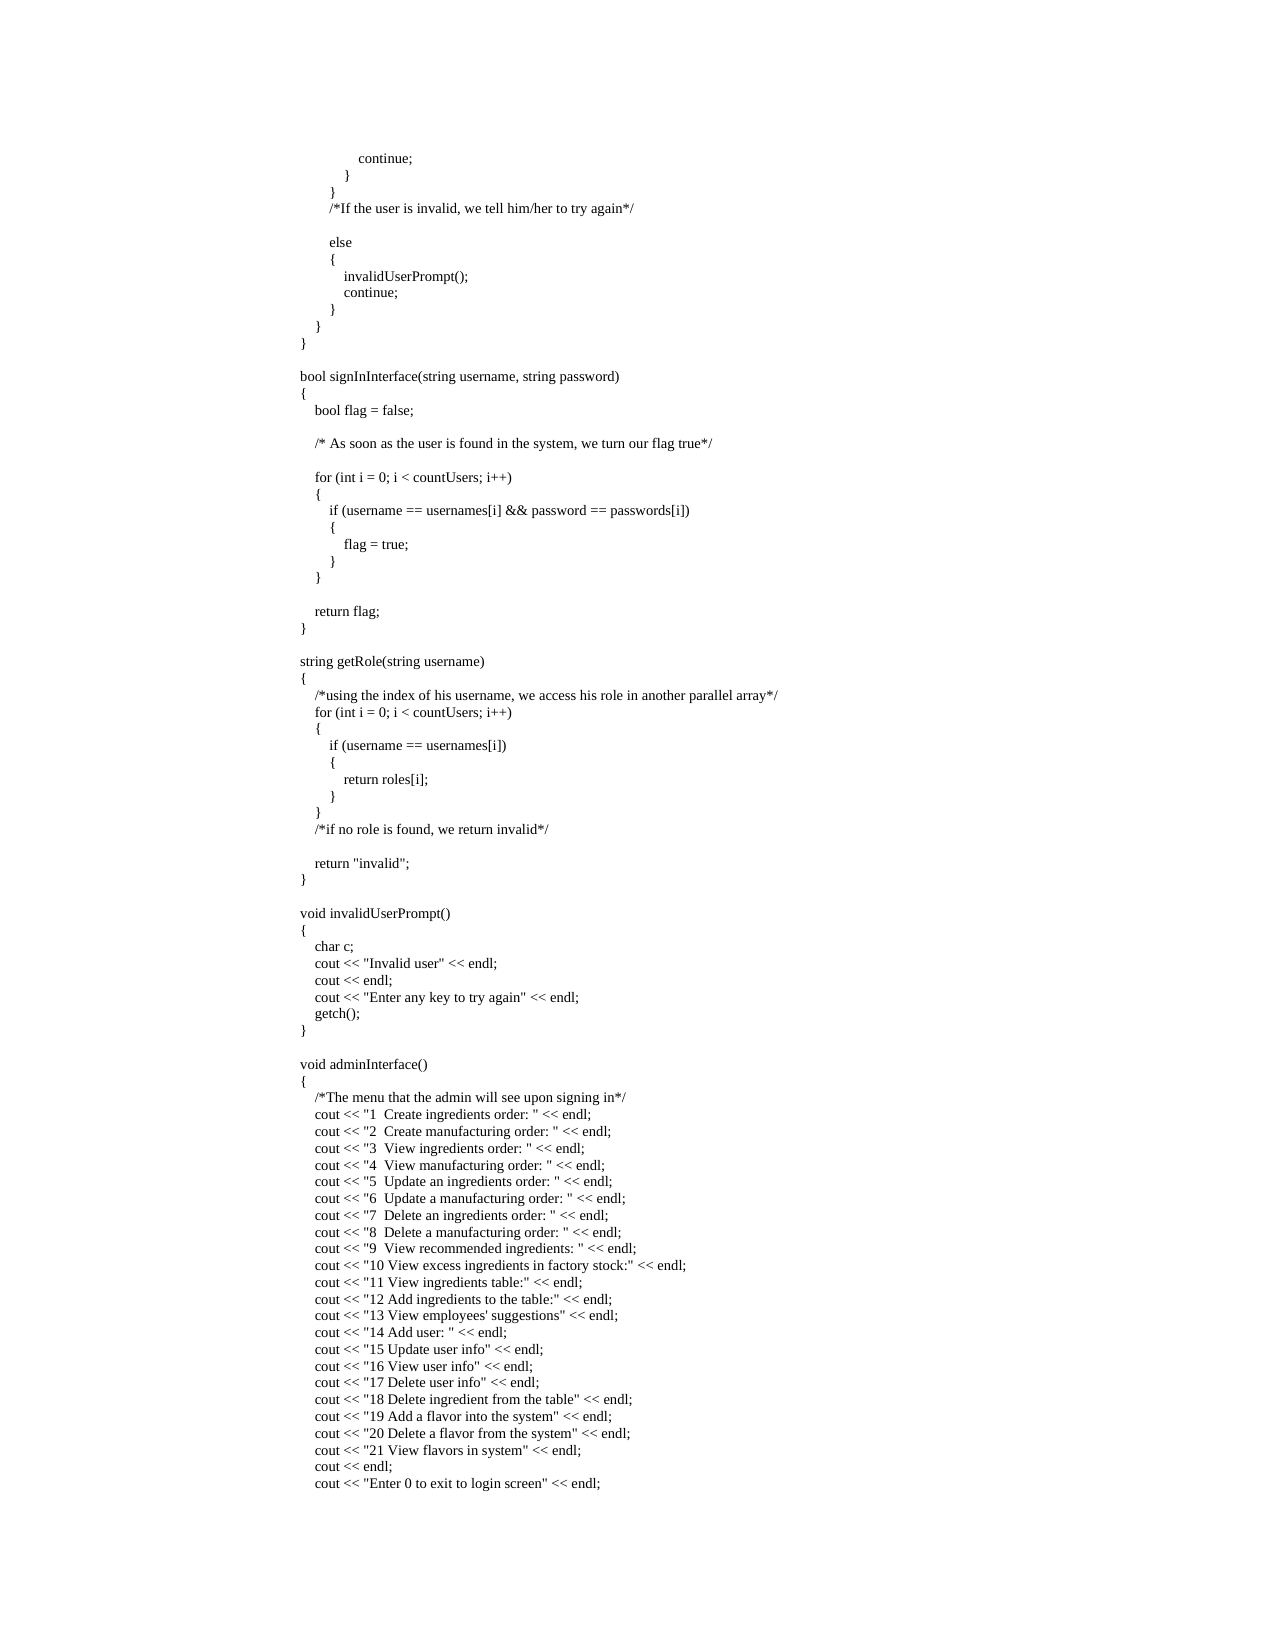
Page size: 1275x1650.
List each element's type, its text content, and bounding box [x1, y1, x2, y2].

text cout << "17 Delete user info" << endl; [300, 1374, 1125, 1391]
text else [300, 234, 1125, 251]
text if (username == usernames[i] && password == passwords[i]) [300, 502, 1125, 519]
text cout << endl; [300, 972, 1125, 988]
text } [300, 301, 1125, 318]
text cout << "15 Update user info" << endl; [300, 1341, 1125, 1357]
text { [300, 251, 1125, 267]
text /*using the index of his username, we access his role in another parallel array*/ [300, 687, 1125, 703]
text } [300, 334, 1125, 351]
text return roles[i]; [300, 771, 1125, 787]
text cout << "12 Add ingredients to the table:" << endl; [300, 1290, 1125, 1307]
text /*The menu that the admin will see upon signing in*/ [300, 1089, 1125, 1106]
text cout << "7 Delete an ingredients order: " << endl; [300, 1207, 1125, 1223]
text void invalidUserPrompt() [300, 905, 1125, 921]
text cout << "11 View ingredients table:" << endl; [300, 1274, 1125, 1290]
text { [300, 385, 1125, 402]
text cout << "3 View ingredients order: " << endl; [300, 1139, 1125, 1156]
text cout << "Enter any key to try again" << endl; [300, 988, 1125, 1005]
text cout << "10 View excess ingredients in factory stock:" << endl; [300, 1257, 1125, 1274]
text } [300, 183, 1125, 200]
text } [300, 318, 1125, 334]
text cout << "Invalid user" << endl; [300, 955, 1125, 972]
text { [300, 921, 1125, 938]
text cout << "5 Update an ingredients order: " << endl; [300, 1173, 1125, 1190]
text invalidUserPrompt(); [300, 267, 1125, 284]
text } [300, 167, 1125, 183]
text /* As soon as the user is found in the system, we turn our flag true*/ [300, 435, 1125, 452]
text } [300, 1022, 1125, 1039]
text cout << "9 View recommended ingredients: " << endl; [300, 1240, 1125, 1257]
text { [300, 754, 1125, 771]
text bool flag = false; [300, 402, 1125, 418]
text char c; [300, 938, 1125, 955]
text { [300, 485, 1125, 502]
text } [300, 787, 1125, 804]
text cout << endl; [300, 1458, 1125, 1475]
text continue; [300, 284, 1125, 301]
text cout << "14 Add user: " << endl; [300, 1324, 1125, 1341]
text bool signInInterface(string username, string password) [300, 368, 1125, 385]
text cout << "20 Delete a flavor from the system" << endl; [300, 1424, 1125, 1441]
text for (int i = 0; i < countUsers; i++) [300, 703, 1125, 720]
text return flag; [300, 603, 1125, 619]
text { [300, 670, 1125, 687]
text flag = true; [300, 536, 1125, 552]
text cout << "Enter 0 to exit to login screen" << endl; [300, 1475, 1125, 1492]
text cout << "16 View user info" << endl; [300, 1357, 1125, 1374]
text } [300, 871, 1125, 888]
text cout << "13 View employees' suggestions" << endl; [300, 1307, 1125, 1324]
text if (username == usernames[i]) [300, 737, 1125, 754]
text cout << "2 Create manufacturing order: " << endl; [300, 1123, 1125, 1139]
text for (int i = 0; i < countUsers; i++) [300, 469, 1125, 485]
text getch(); [300, 1005, 1125, 1022]
text cout << "1 Create ingredients order: " << endl; [300, 1106, 1125, 1123]
text /*if no role is found, we return invalid*/ [300, 821, 1125, 838]
text { [300, 519, 1125, 536]
text { [300, 1072, 1125, 1089]
text } [300, 804, 1125, 821]
text return "invalid"; [300, 854, 1125, 871]
text cout << "4 View manufacturing order: " << endl; [300, 1156, 1125, 1173]
text } [300, 552, 1125, 569]
text { [300, 720, 1125, 737]
text /*If the user is invalid, we tell him/her to try again*/ [300, 200, 1125, 217]
text cout << "18 Delete ingredient from the table" << endl; [300, 1391, 1125, 1408]
text } [300, 619, 1125, 636]
text string getRole(string username) [300, 653, 1125, 670]
text cout << "21 View flavors in system" << endl; [300, 1441, 1125, 1458]
text cout << "19 Add a flavor into the system" << endl; [300, 1408, 1125, 1424]
text void adminInterface() [300, 1056, 1125, 1072]
text cout << "6 Update a manufacturing order: " << endl; [300, 1190, 1125, 1207]
text continue; [300, 150, 1125, 167]
text } [300, 569, 1125, 586]
text cout << "8 Delete a manufacturing order: " << endl; [300, 1223, 1125, 1240]
